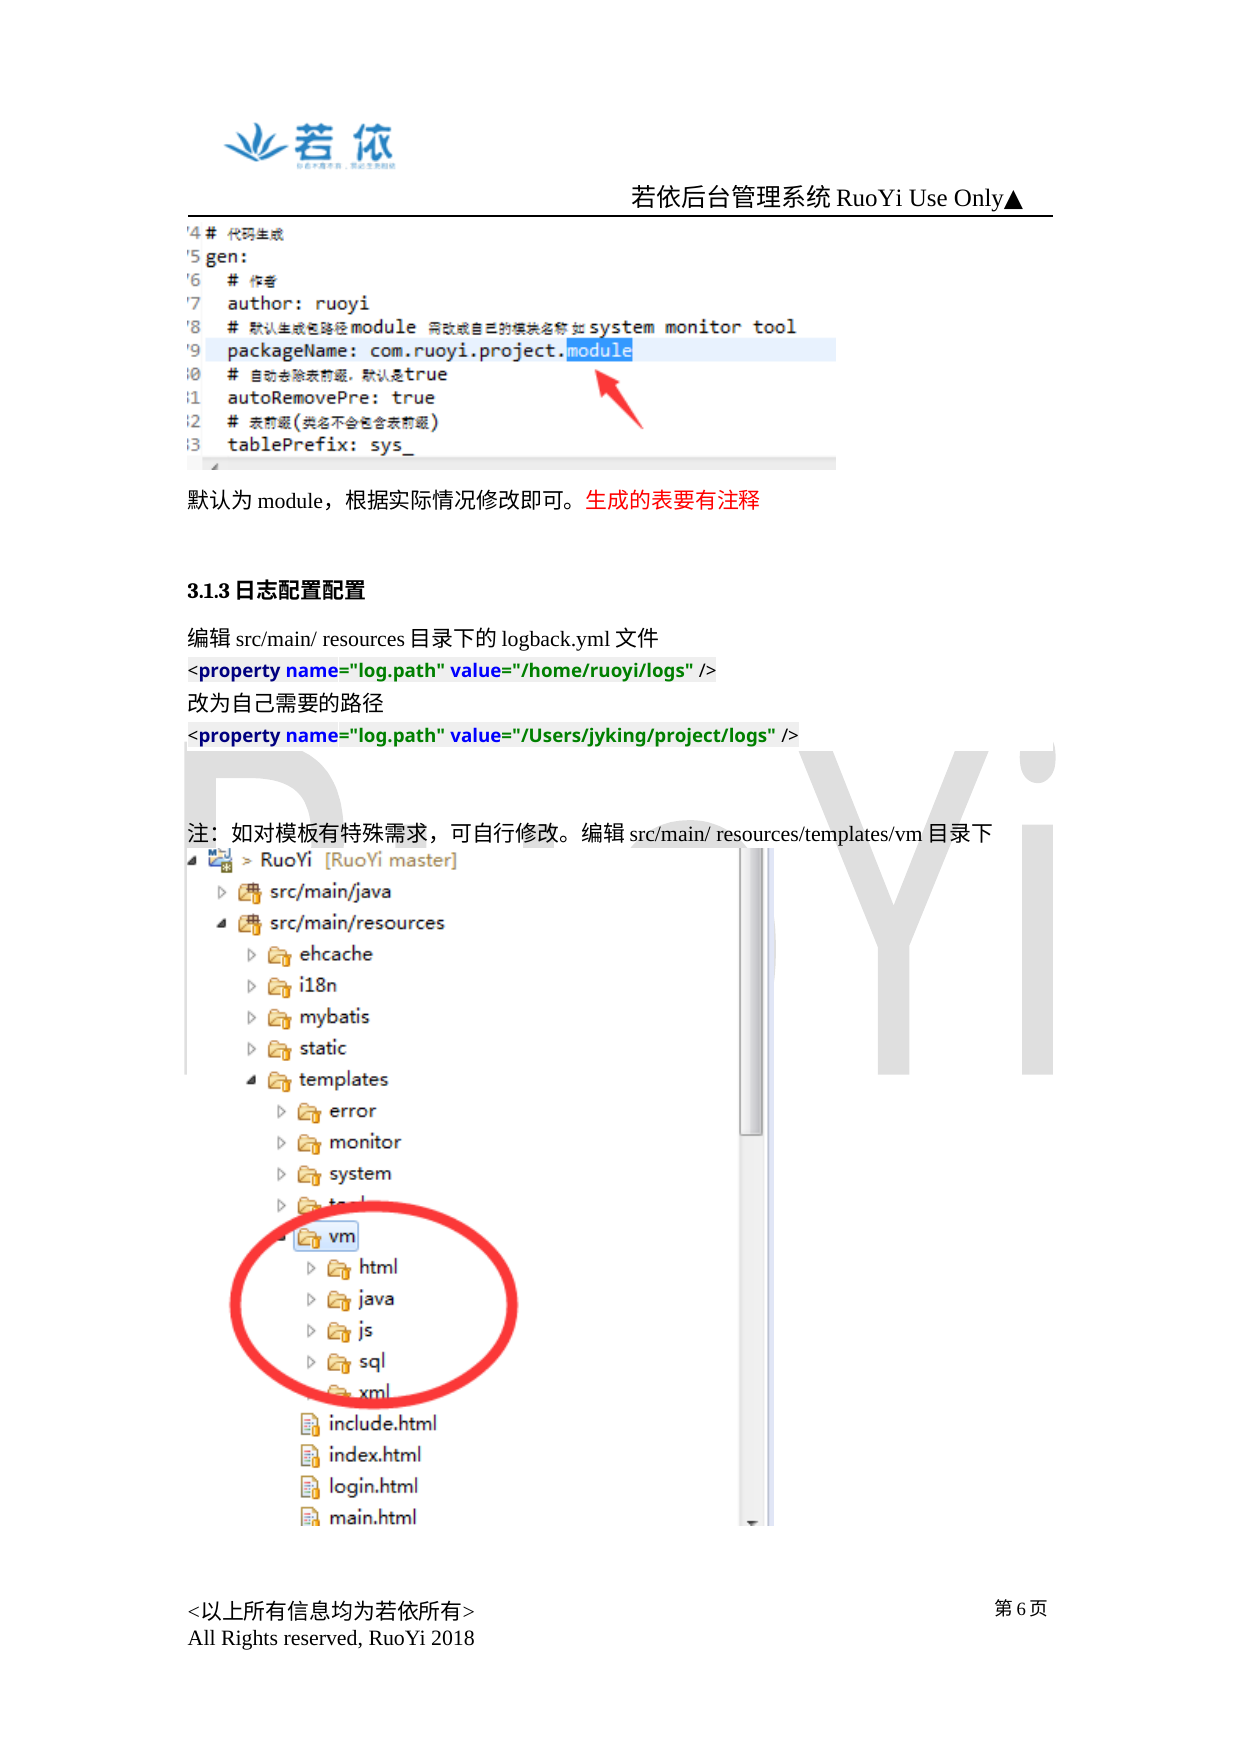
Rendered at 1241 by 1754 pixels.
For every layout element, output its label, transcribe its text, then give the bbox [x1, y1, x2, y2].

text 改为自己需要的路径 [187, 686, 1053, 718]
picture [217, 88, 407, 206]
text 默认为module，根据实际情况修改即可。生成的表要有注释 [187, 483, 1053, 515]
text <property name="log.path" value="/Users/jyking/project/logs" /> [187, 718, 1053, 751]
subtitle 3.1.3 日志配置配置 [187, 573, 1053, 605]
text 注：如对模板有特殊需求，可自行修改。编辑src/main/ resources/templates/vm目录下 [187, 816, 1053, 848]
picture [187, 848, 774, 1526]
text <property name="log.path" value="/home/ruoyi/logs" /> [187, 653, 1053, 686]
picture [187, 222, 836, 470]
text 编辑src/main/ resources目录下的logback.yml 文件 [187, 621, 1053, 653]
